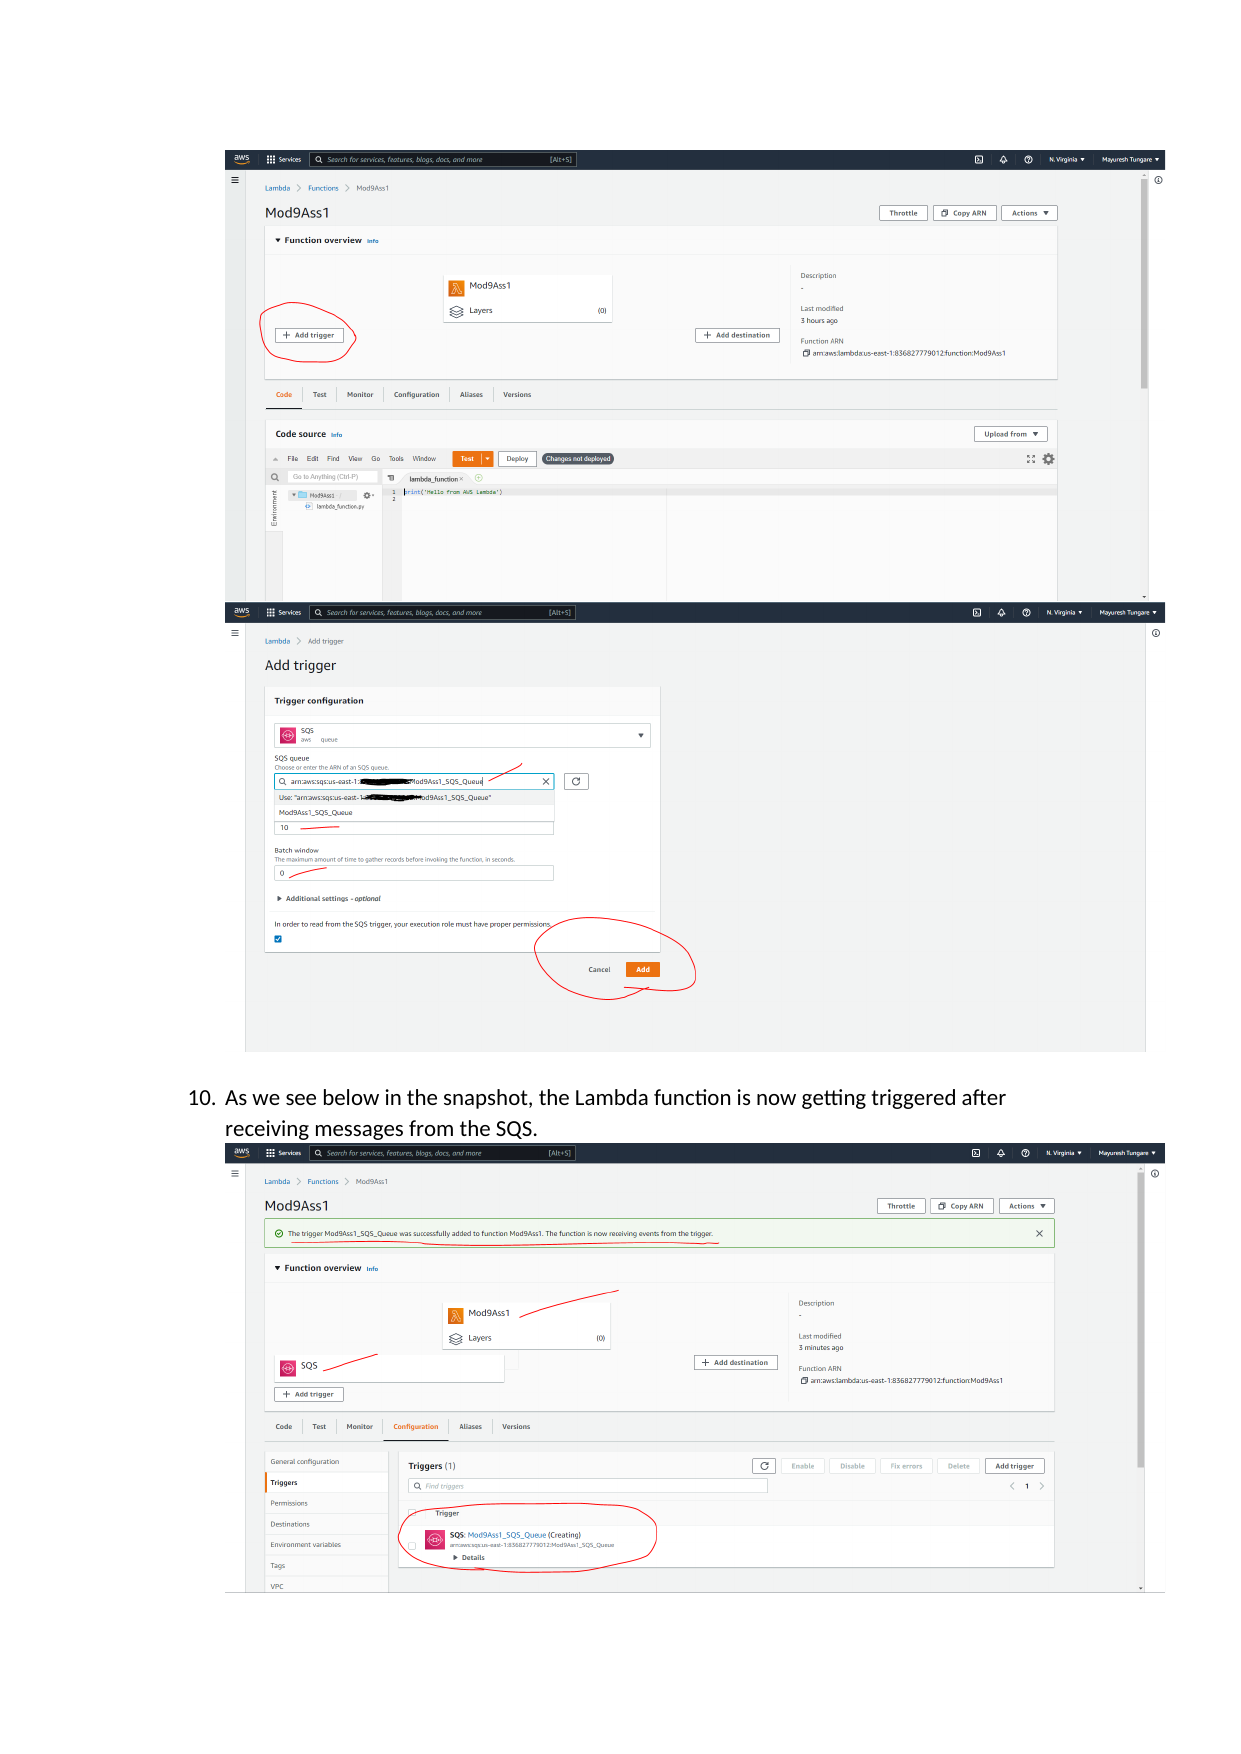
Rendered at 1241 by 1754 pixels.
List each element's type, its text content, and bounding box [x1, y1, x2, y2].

picture [225, 1143, 1166, 1593]
list As we see below in the snapshot, the Lambda function is now getting triggered after receiving messages from the SQS. [187, 1083, 1090, 1142]
picture [225, 150, 1166, 601]
picture [225, 602, 1166, 1052]
